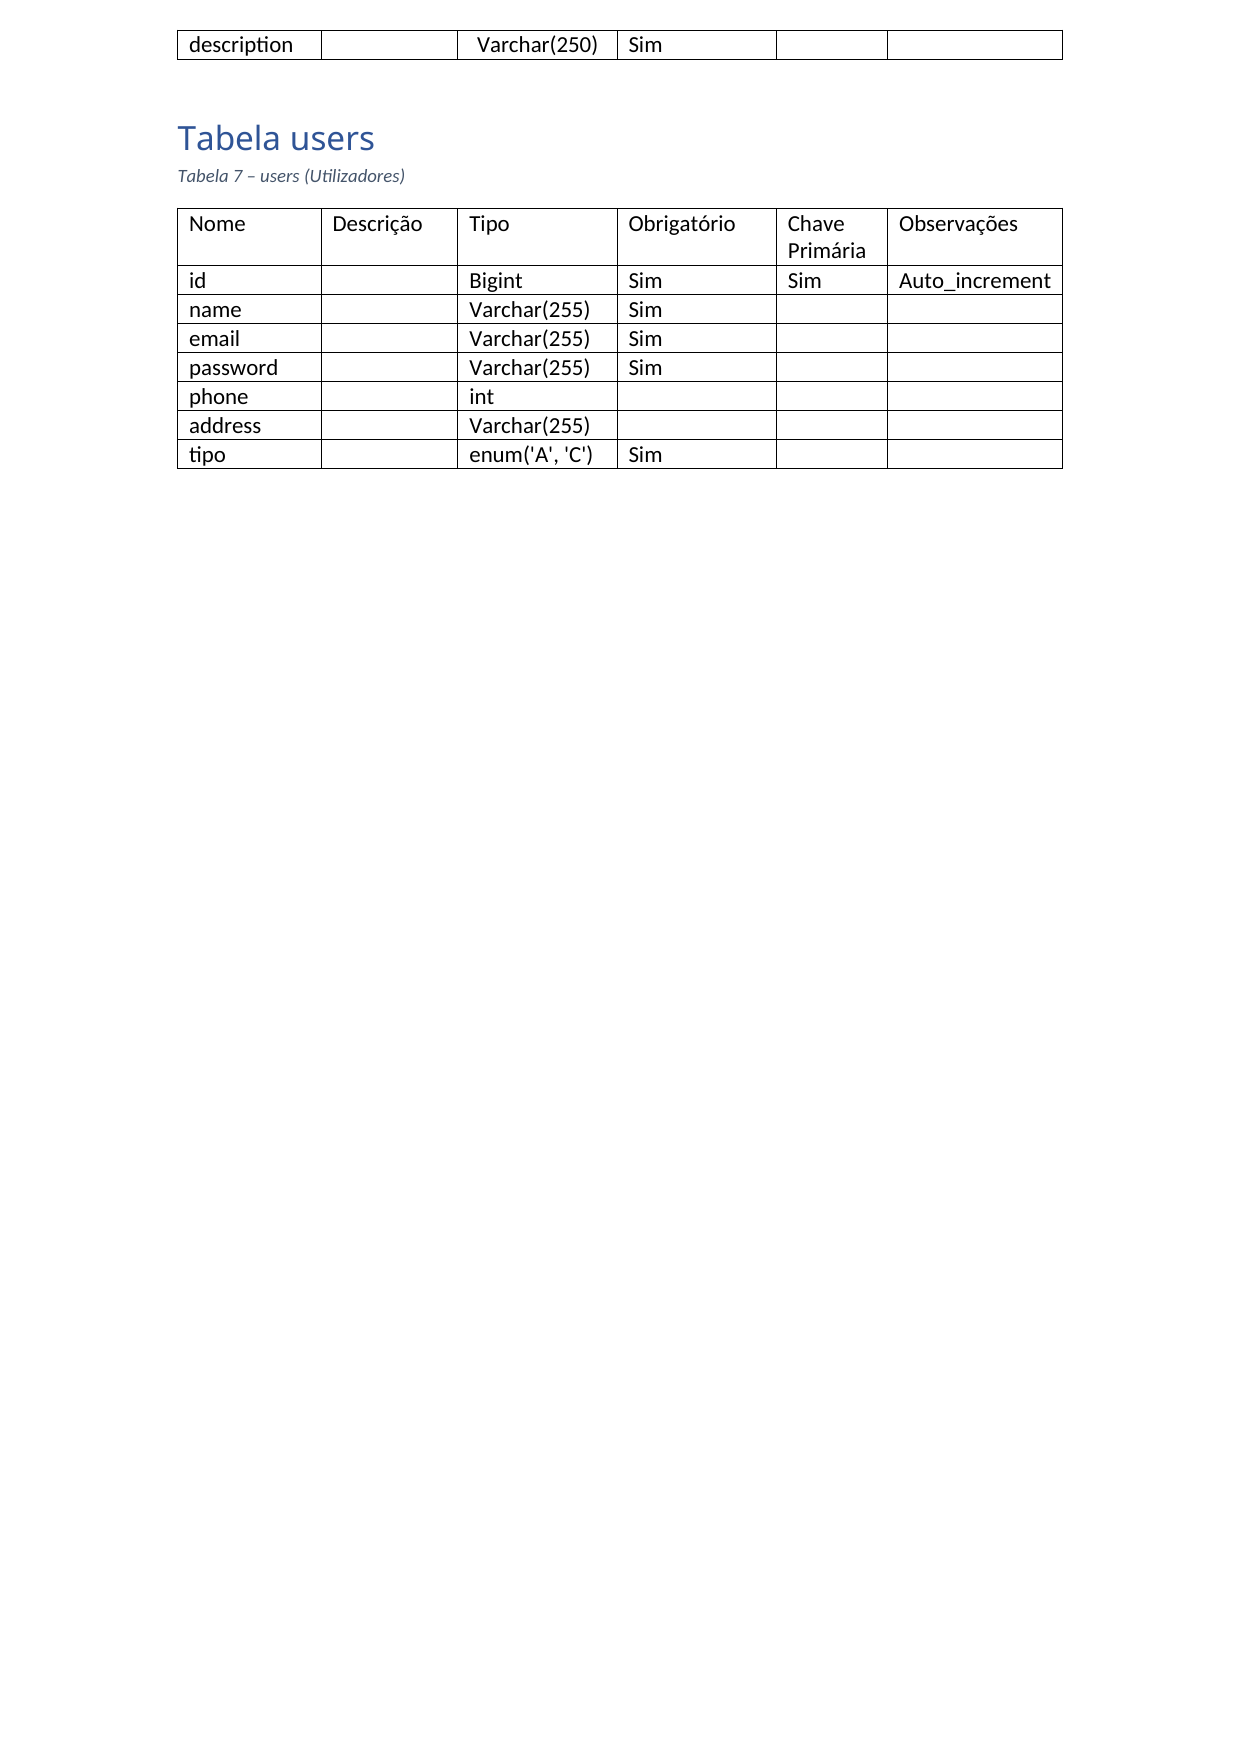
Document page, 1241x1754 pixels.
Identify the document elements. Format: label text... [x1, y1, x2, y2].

table_cell [322, 266, 457, 294]
table_cell id [178, 266, 321, 294]
table_cell [888, 382, 1062, 410]
table_header Descrição [322, 209, 457, 265]
table_cell Sim [618, 266, 776, 294]
table_cell Sim [618, 353, 776, 381]
table_cell Bigint [458, 266, 617, 294]
table_cell [888, 324, 1062, 352]
table_cell phone [178, 382, 321, 410]
table_cell [618, 382, 776, 410]
table_cell Sim [618, 440, 776, 468]
table_cell Sim [777, 266, 887, 294]
subtitle Tabela users [177, 115, 1063, 160]
table_header Chave Primária [777, 209, 887, 265]
table_cell Sim [618, 31, 776, 59]
table_cell [777, 382, 887, 410]
table_cell [322, 382, 457, 410]
table_cell Varchar(255) [458, 353, 617, 381]
table_cell [322, 411, 457, 439]
table_cell [777, 411, 887, 439]
table_cell Varchar(255) [458, 295, 617, 323]
table_cell [322, 353, 457, 381]
table_cell [777, 353, 887, 381]
table_cell password [178, 353, 321, 381]
table_cell Varchar(255) [458, 411, 617, 439]
table_cell [777, 324, 887, 352]
table_cell [888, 440, 1062, 468]
table_cell [322, 324, 457, 352]
table_cell description [178, 31, 321, 59]
table_cell Varchar(255) [458, 324, 617, 352]
table_cell [322, 31, 457, 59]
table_cell int [458, 382, 617, 410]
table_header Obrigatório [618, 209, 776, 265]
table_cell enum('A', 'C') [458, 440, 617, 468]
table_cell [777, 295, 887, 323]
table_cell tipo [178, 440, 321, 468]
table_header Nome [178, 209, 321, 265]
table_cell Sim [618, 324, 776, 352]
table_cell [618, 411, 776, 439]
table_cell Auto_increment [888, 266, 1062, 294]
table_cell Varchar(250) [458, 31, 617, 59]
table_cell [322, 295, 457, 323]
table_cell Sim [618, 295, 776, 323]
table_cell [777, 440, 887, 468]
table_cell email [178, 324, 321, 352]
table_header Observações [888, 209, 1062, 265]
table_cell address [178, 411, 321, 439]
table_cell name [178, 295, 321, 323]
table_cell [888, 31, 1062, 59]
table_cell [888, 411, 1062, 439]
table_cell [322, 440, 457, 468]
table_cell [777, 31, 887, 59]
table_header Tipo [458, 209, 617, 265]
table_cell [888, 353, 1062, 381]
table_cell [888, 295, 1062, 323]
